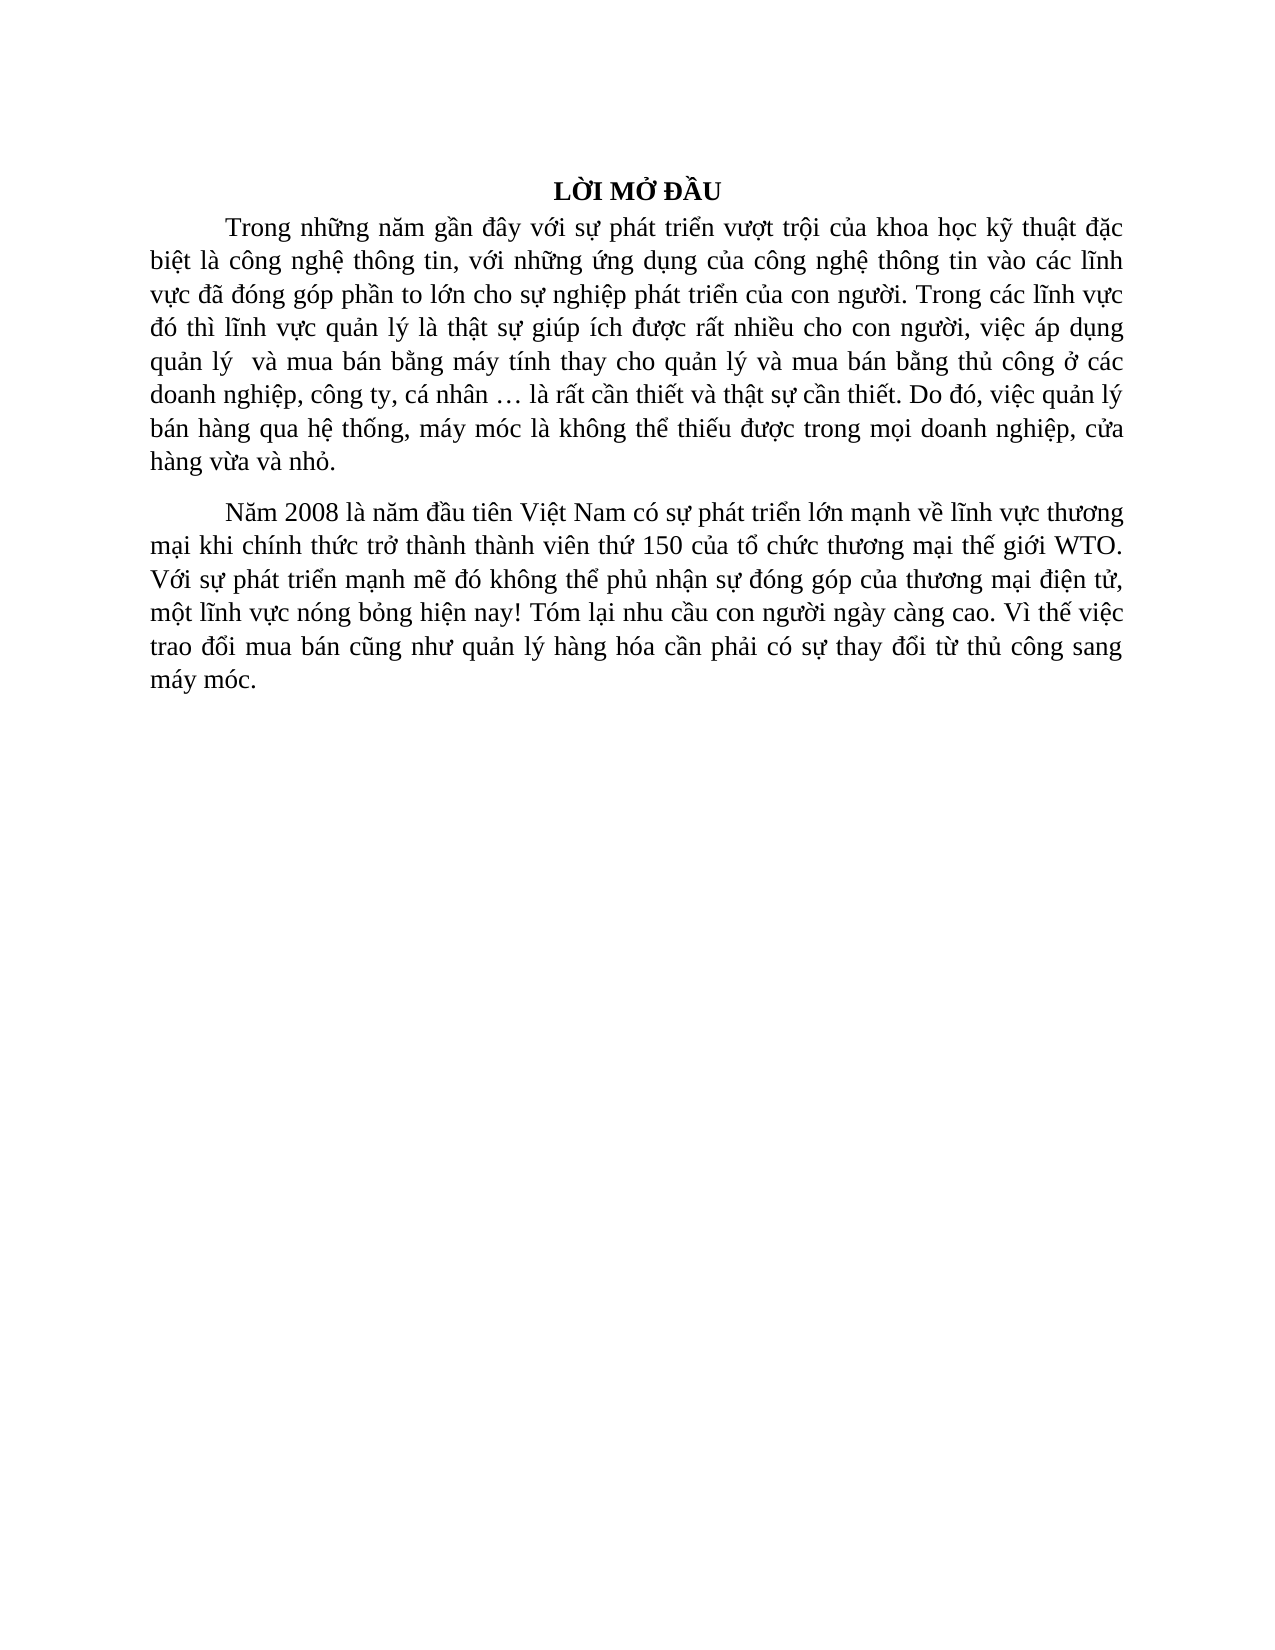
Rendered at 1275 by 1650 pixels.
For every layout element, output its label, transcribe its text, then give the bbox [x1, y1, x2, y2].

text Trong những năm gần đây với sự phát triển vượt trội của khoa học kỹ thuật đặc biệt là công nghệ thông tin, với những ứng dụng của công nghệ thông tin vào các lĩnh vực đã đóng góp phần to lớn cho sự nghiệp phát triển của con người. Trong các lĩnh vực đó thì lĩnh vực quản lý là thật sự giúp ích được rất nhiều cho con người, việc áp dụng quản lý và mua bán bằng máy tính thay cho quản lý và mua bán bằng thủ công ở các doanh nghiệp, công ty, cá nhân … là rất cần thiết và thật sự cần thiết. Do đó, việc quản lý bán hàng qua hệ thống, máy móc là không thể thiếu được trong mọi doanh nghiệp, cửa hàng vừa và nhỏ. [150, 211, 1125, 477]
subtitle LỜI MỞ ĐẦU [150, 175, 1125, 206]
text Năm 2008 là năm đầu tiên Việt Nam có sự phát triển lớn mạnh về lĩnh vực thương mại khi chính thức trở thành thành viên thứ 150 của tổ chức thương mại thế giới WTO. Với sự phát triển mạnh mẽ đó không thể phủ nhận sự đóng góp của thương mại điện tử, một lĩnh vực nóng bỏng hiện nay! Tóm lại nhu cầu con người ngày càng cao. Vì thế việc trao đổi mua bán cũng như quản lý hàng hóa cần phải có sự thay đổi từ thủ công sang máy móc. [150, 496, 1125, 694]
